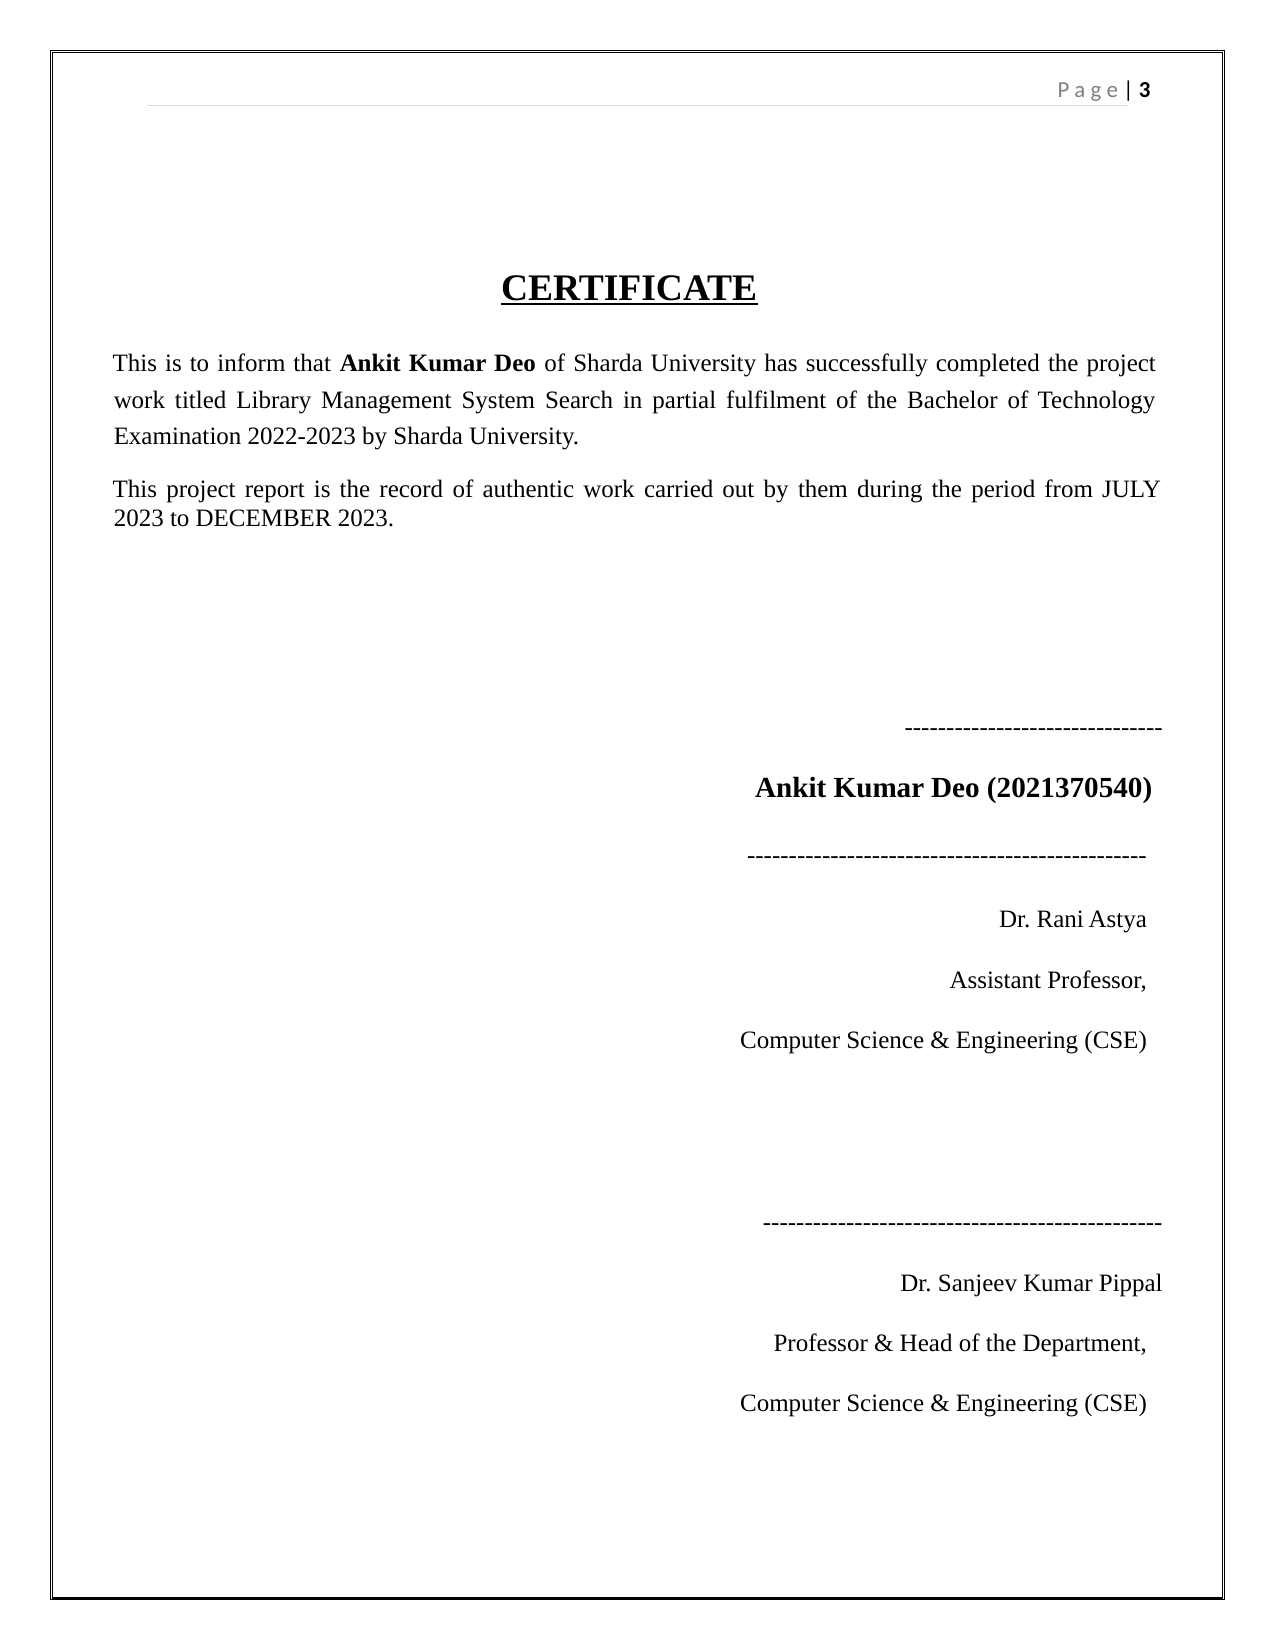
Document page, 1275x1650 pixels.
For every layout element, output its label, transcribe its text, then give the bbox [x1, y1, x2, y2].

text ------------------------------------------------ [112, 840, 1147, 868]
text Professor & Head of the Department, [112, 1328, 1147, 1357]
text Assistant Professor, [112, 965, 1147, 993]
text Dr. Sanjeev Kumar Pippal [685, 1268, 1162, 1297]
text ------------------------------- [112, 712, 1162, 741]
text ------------------------------------------------ [685, 1207, 1162, 1236]
text This project report is the record of authentic work carried out by them during the period from JULY 2023 to DECEMBER 2023. [112, 474, 1162, 532]
text Computer Science & Engineering (CSE) [112, 1388, 1147, 1417]
text Dr. Rani Astya [112, 904, 1147, 933]
text This is to inform that Ankit Kumar Deo of Sharda University has successfully completed the project work titled Library Management System Search in partial fulfilment of the Bachelor of Technology Examination 2022-2023 by Sharda University. [112, 348, 1157, 450]
subtitle CERTIFICATE [112, 266, 1146, 309]
text Ankit Kumar Deo (2021370540) [112, 770, 1152, 803]
text Computer Science & Engineering (CSE) [112, 1025, 1147, 1054]
